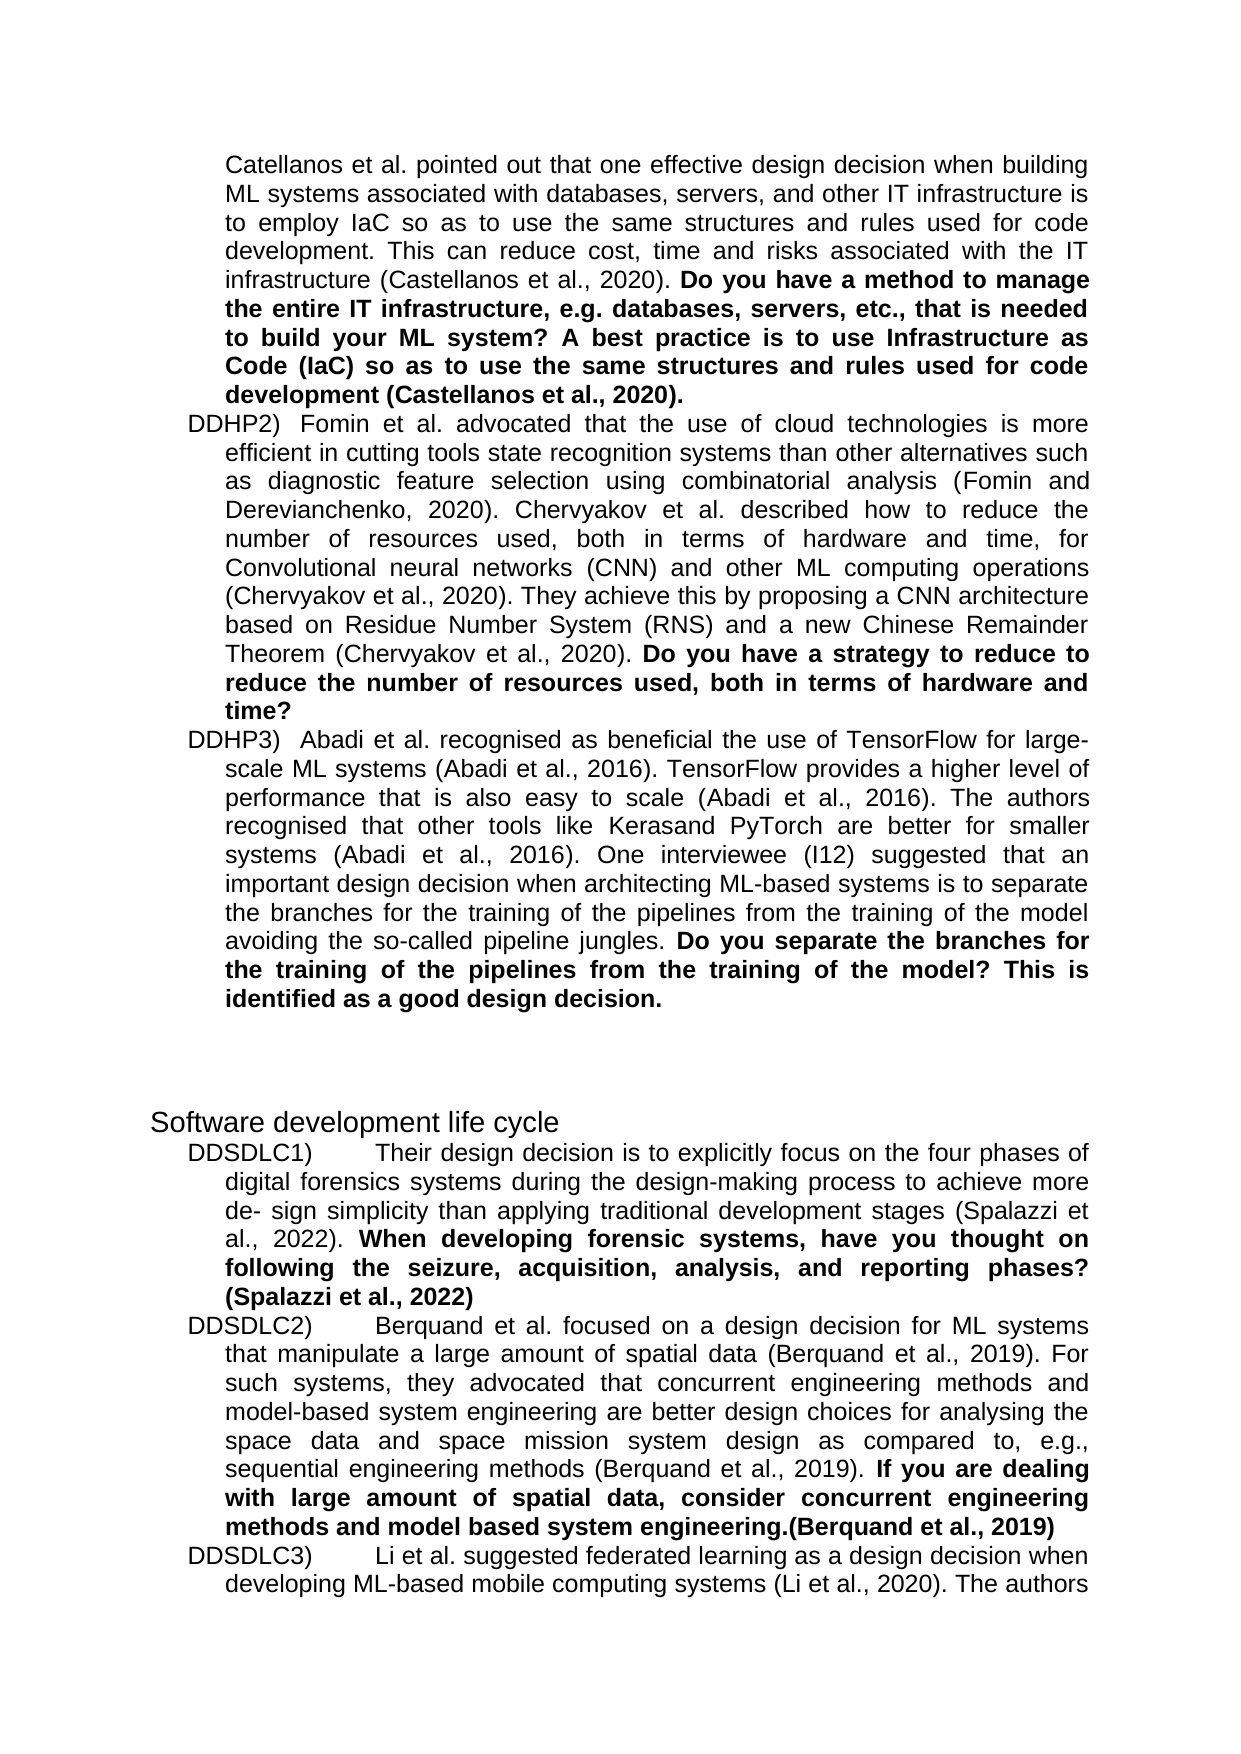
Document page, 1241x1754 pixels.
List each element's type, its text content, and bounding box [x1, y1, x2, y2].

list Their design decision is to explicitly focus on the four phases of digital forensics systems during the design-making process to achieve more de- sign simplicity than applying traditional development stages (Spalazzi et al., 2022). When developing forensic systems, have you thought on following the seizure, acquisition, analysis, and reporting phases?(Spalazzi et al., 2022) [187, 1138, 1090, 1311]
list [187, 1541, 1090, 1598]
list Fomin et al. advocated that the use of cloud technologies is more efficient in cutting tools state recognition systems than other alternatives such as diagnostic feature selection using combinatorial analysis (Fomin and Derevianchenko, 2020). Chervyakov et al. described how to reduce the number of resources used, both in terms of hardware and time, for Convolutional neural networks (CNN) and other ML computing operations (Chervyakov et al., 2020). They achieve this by proposing a CNN architecture based on Residue Number System (RNS) and a new Chinese Remainder Theorem (Chervyakov et al., 2020). Do you have a strategy to reduce to reduce the number of resources used, both in terms of hardware and time? [187, 409, 1090, 725]
text Software development life cycle [150, 1104, 1090, 1138]
list Berquand et al. focused on a design decision for ML systems that manipulate a large amount of spatial data (Berquand et al., 2019). For such systems, they advocated that concurrent engineering methods and model-based system engineering are better design choices for analysing the space data and space mission system design as compared to, e.g., sequential engineering methods (Berquand et al., 2019). If you are dealing with large amount of spatial data, consider concurrent engineering methods and model based system engineering.(Berquand et al., 2019) [187, 1311, 1090, 1541]
list Abadi et al. recognised as beneficial the use of TensorFlow for large-scale ML systems (Abadi et al., 2016). TensorFlow provides a higher level of performance that is also easy to scale (Abadi et al., 2016). The authors recognised that other tools like Kerasand PyTorch are better for smaller systems (Abadi et al., 2016). One interviewee (I12) suggested that an important design decision when architecting ML-based systems is to separate the branches for the training of the pipelines from the training of the model avoiding the so-called pipeline jungles. Do you separate the branches for the training of the pipelines from the training of the model? This is identified as a good design decision. [187, 725, 1090, 1012]
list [187, 150, 1090, 409]
